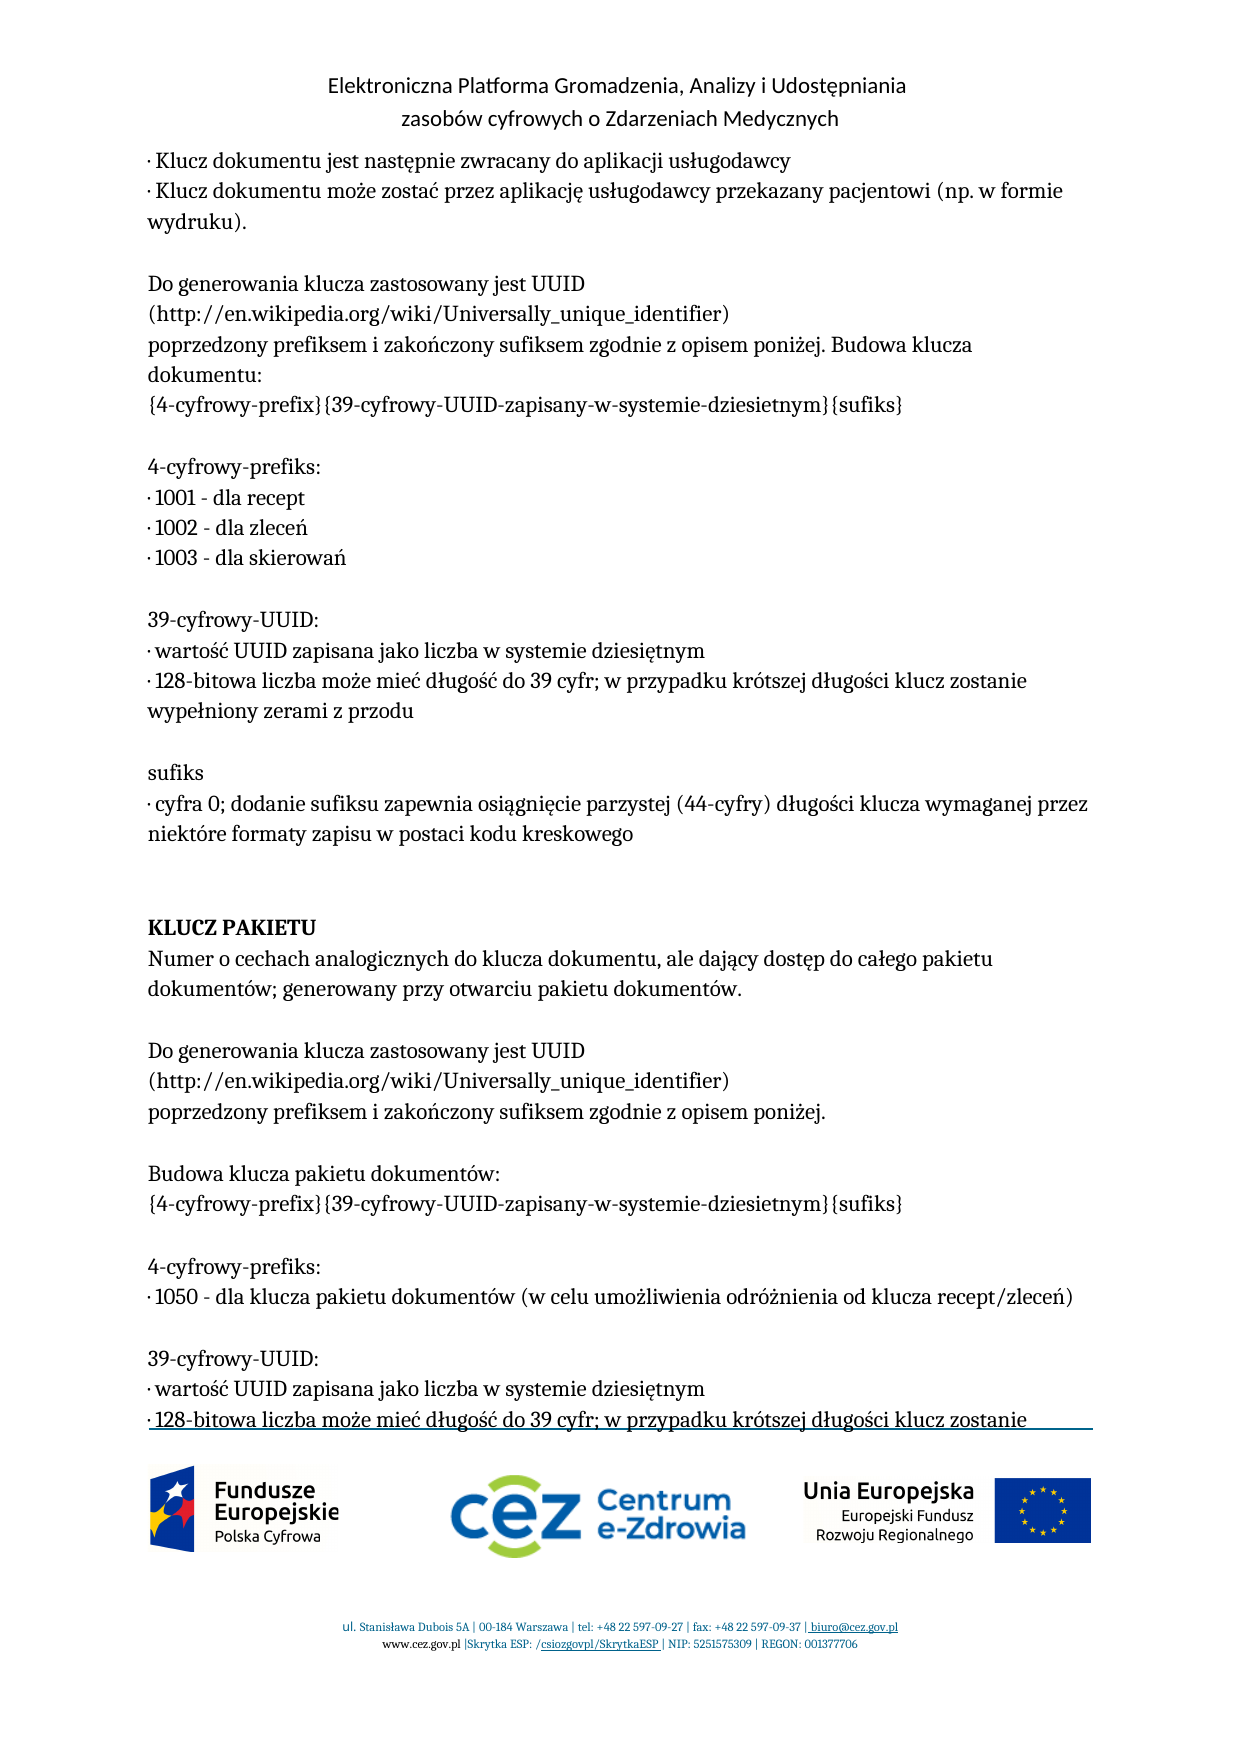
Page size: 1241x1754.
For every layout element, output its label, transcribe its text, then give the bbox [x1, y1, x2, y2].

picture [803, 1476, 1091, 1543]
picture [827, 1625, 838, 1631]
picture [662, 1623, 667, 1631]
picture [510, 1640, 521, 1648]
picture [536, 1640, 540, 1650]
picture [606, 1639, 611, 1648]
picture [417, 1623, 423, 1631]
picture [343, 1624, 349, 1631]
picture [382, 1625, 390, 1631]
picture [681, 1640, 687, 1648]
picture [633, 1623, 638, 1631]
picture [365, 1624, 373, 1631]
picture [783, 1640, 797, 1648]
picture [445, 1625, 453, 1631]
picture [646, 1640, 656, 1648]
picture [850, 1625, 859, 1631]
picture [401, 1625, 413, 1631]
picture [839, 1623, 848, 1631]
picture [456, 1623, 461, 1631]
picture [655, 1623, 661, 1631]
picture [479, 1623, 485, 1631]
picture [765, 1640, 775, 1648]
picture [668, 1640, 676, 1648]
picture [561, 1641, 572, 1649]
picture [554, 1625, 567, 1631]
picture [845, 1640, 857, 1648]
picture [541, 1642, 554, 1648]
picture [805, 1640, 810, 1648]
picture [147, 1464, 339, 1552]
picture [811, 1640, 821, 1648]
picture [833, 1640, 838, 1648]
picture [868, 1624, 879, 1631]
picture [532, 1625, 542, 1631]
picture [839, 1640, 844, 1648]
picture [740, 1640, 749, 1648]
picture [624, 1639, 638, 1648]
picture [473, 1639, 480, 1648]
picture [603, 1623, 615, 1631]
picture [757, 1623, 767, 1631]
picture [447, 1474, 749, 1558]
picture [789, 1623, 794, 1631]
picture [779, 1623, 785, 1631]
picture [639, 1623, 645, 1631]
picture [721, 1623, 727, 1631]
picture [711, 1642, 720, 1648]
picture [772, 1623, 778, 1631]
picture [542, 1625, 552, 1631]
picture [486, 1623, 491, 1631]
picture [888, 1625, 895, 1631]
